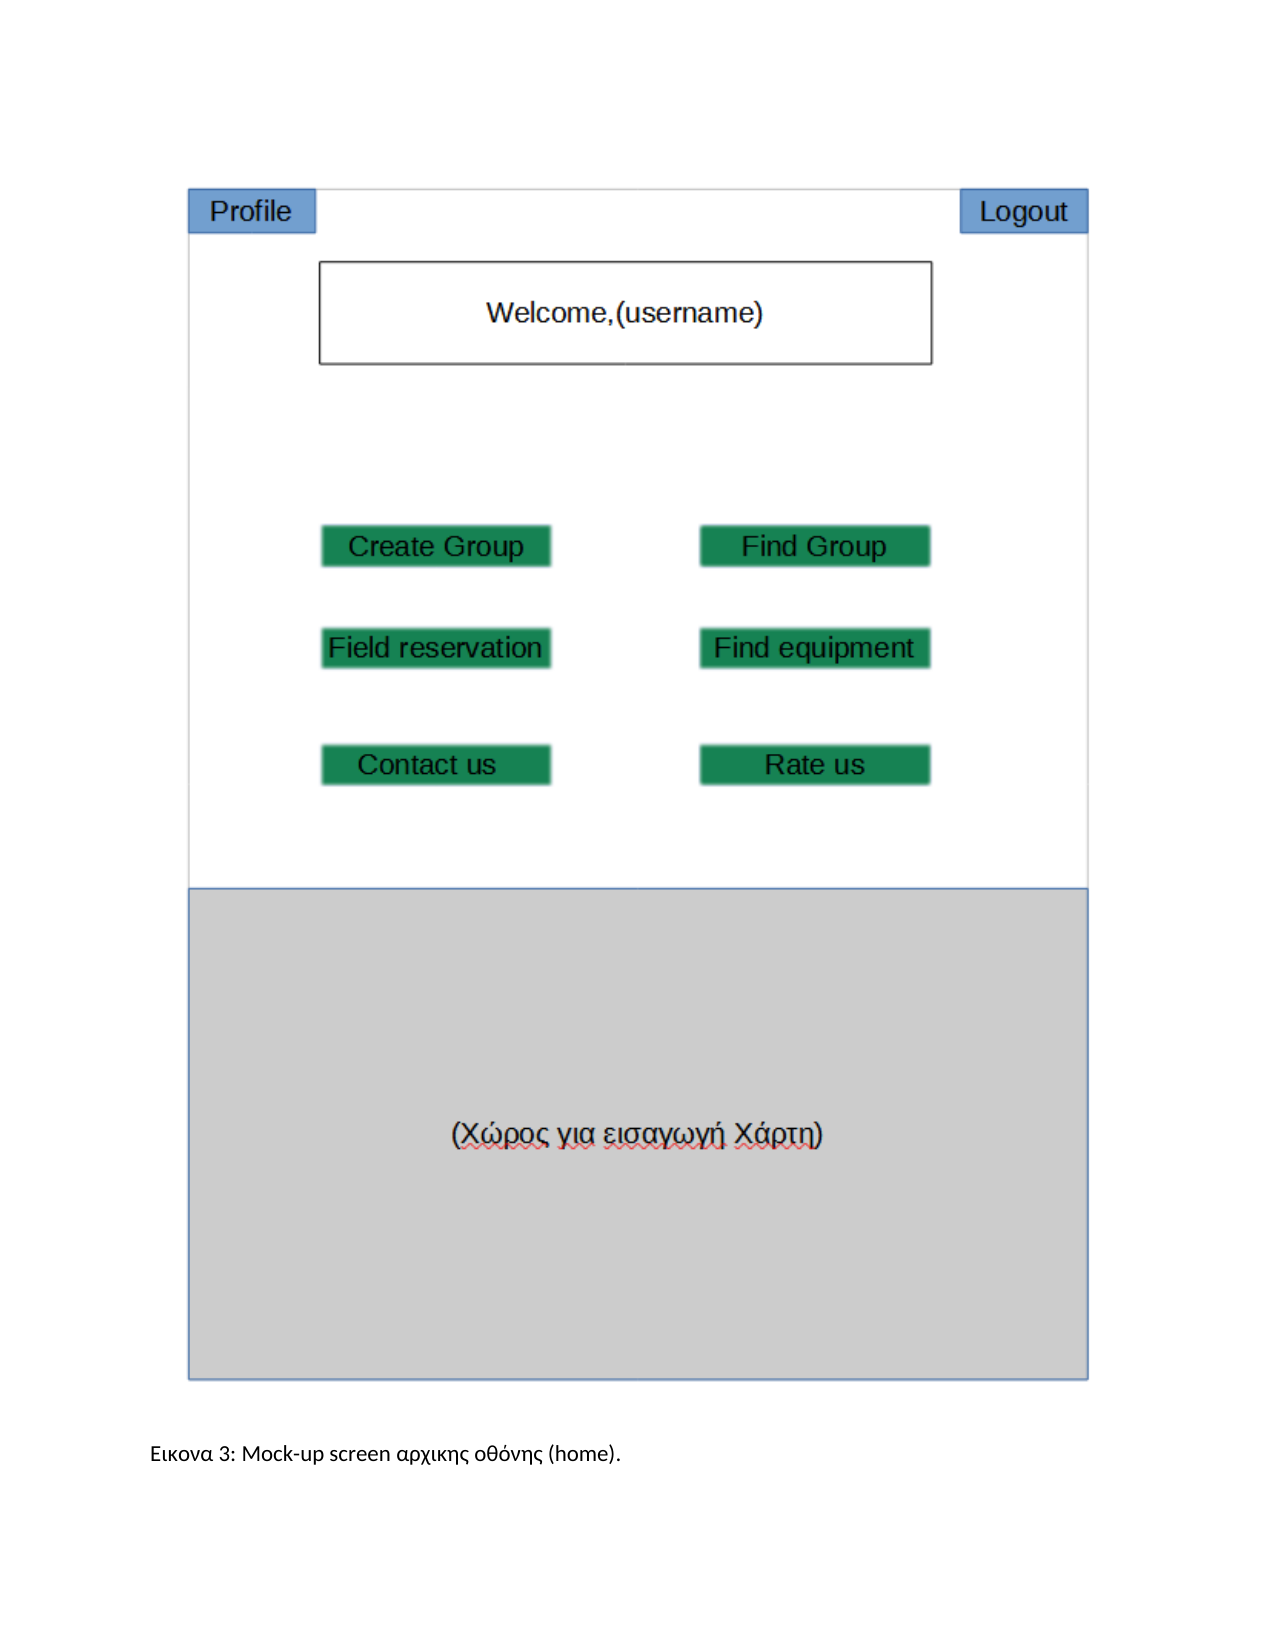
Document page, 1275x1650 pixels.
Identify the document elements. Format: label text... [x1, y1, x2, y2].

picture [150, 150, 1125, 1420]
text Εικονα 3: Mock-up screen αρχικης οθόνης (home). [150, 1439, 1125, 1467]
